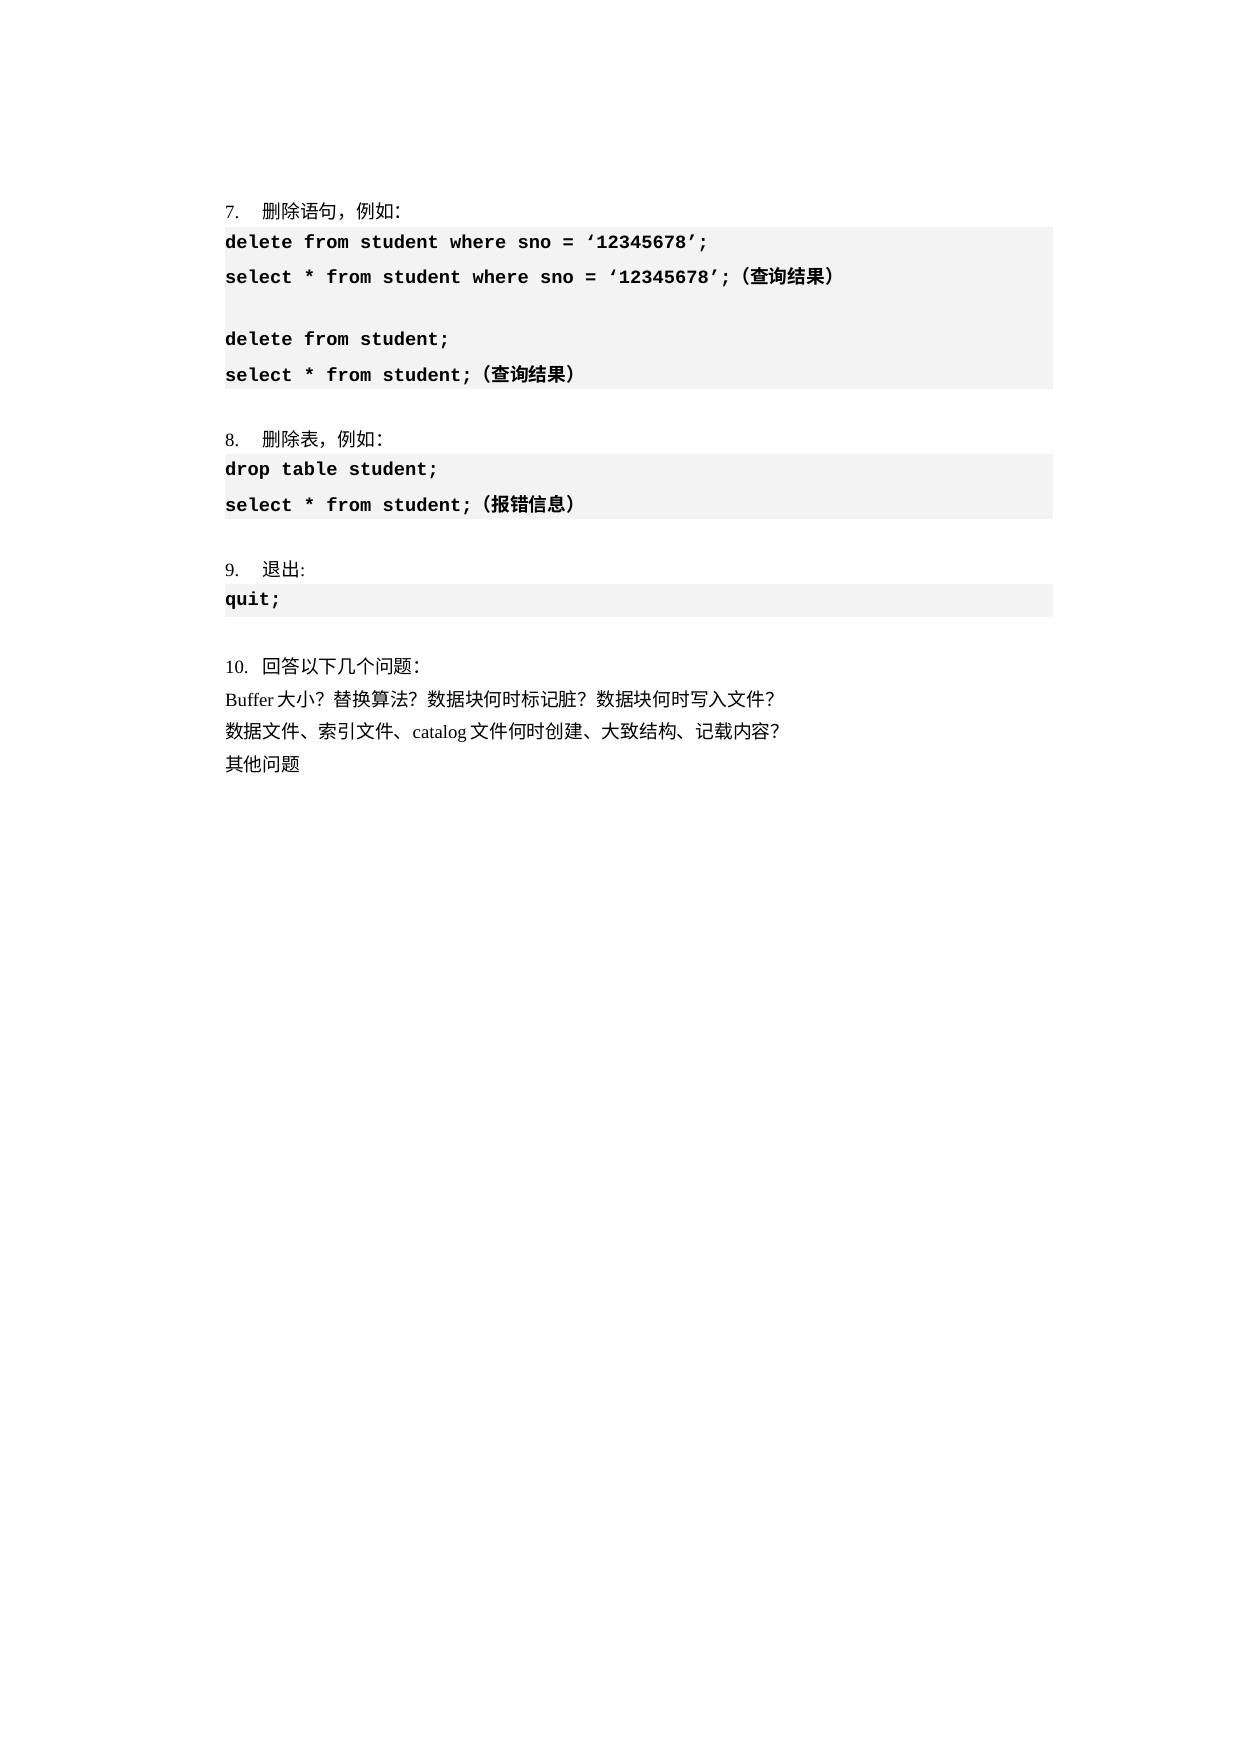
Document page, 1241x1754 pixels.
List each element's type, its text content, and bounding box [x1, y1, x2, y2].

text select * from student;（查询结果） [225, 357, 1053, 389]
list 退出: [225, 552, 1053, 584]
list 删除表，例如： [225, 422, 1053, 454]
list 回答以下几个问题： [225, 649, 1053, 682]
list 删除语句，例如： [225, 194, 1053, 227]
text delete from student; [225, 324, 1053, 357]
text drop table student; [225, 454, 1053, 487]
text quit; [225, 584, 1053, 617]
text select * from student where sno = ‘12345678’;（查询结果） [225, 259, 1053, 292]
text 数据文件、索引文件、catalog文件何时创建、大致结构、记载内容？ [225, 714, 1053, 747]
text 其他问题 [225, 747, 1053, 779]
text Buffer大小？替换算法？数据块何时标记脏？数据块何时写入文件？ [225, 682, 1053, 714]
text delete from student where sno = ‘12345678’; [225, 227, 1053, 259]
text select * from student;（报错信息） [225, 487, 1053, 519]
